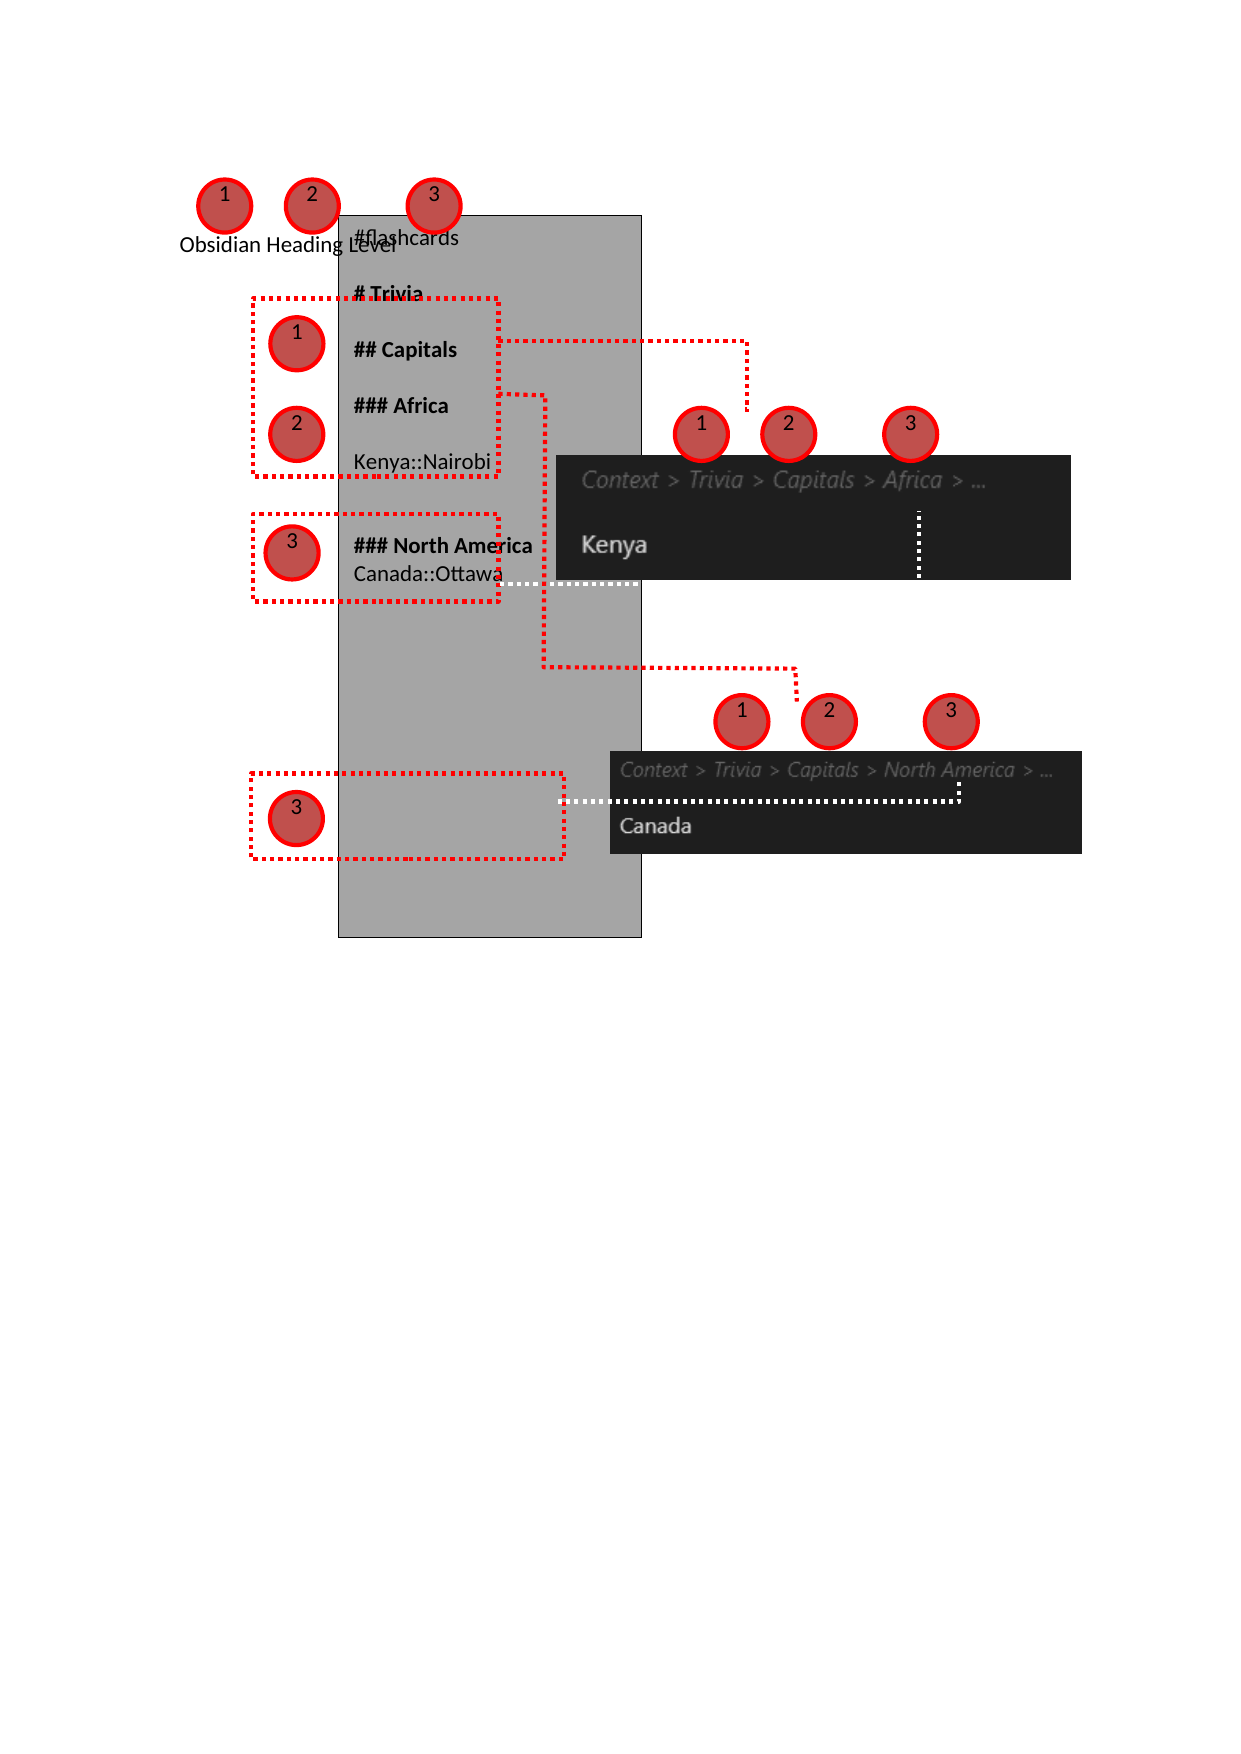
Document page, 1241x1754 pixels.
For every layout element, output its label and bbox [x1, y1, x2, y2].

picture [556, 455, 1071, 580]
picture [610, 751, 1082, 854]
